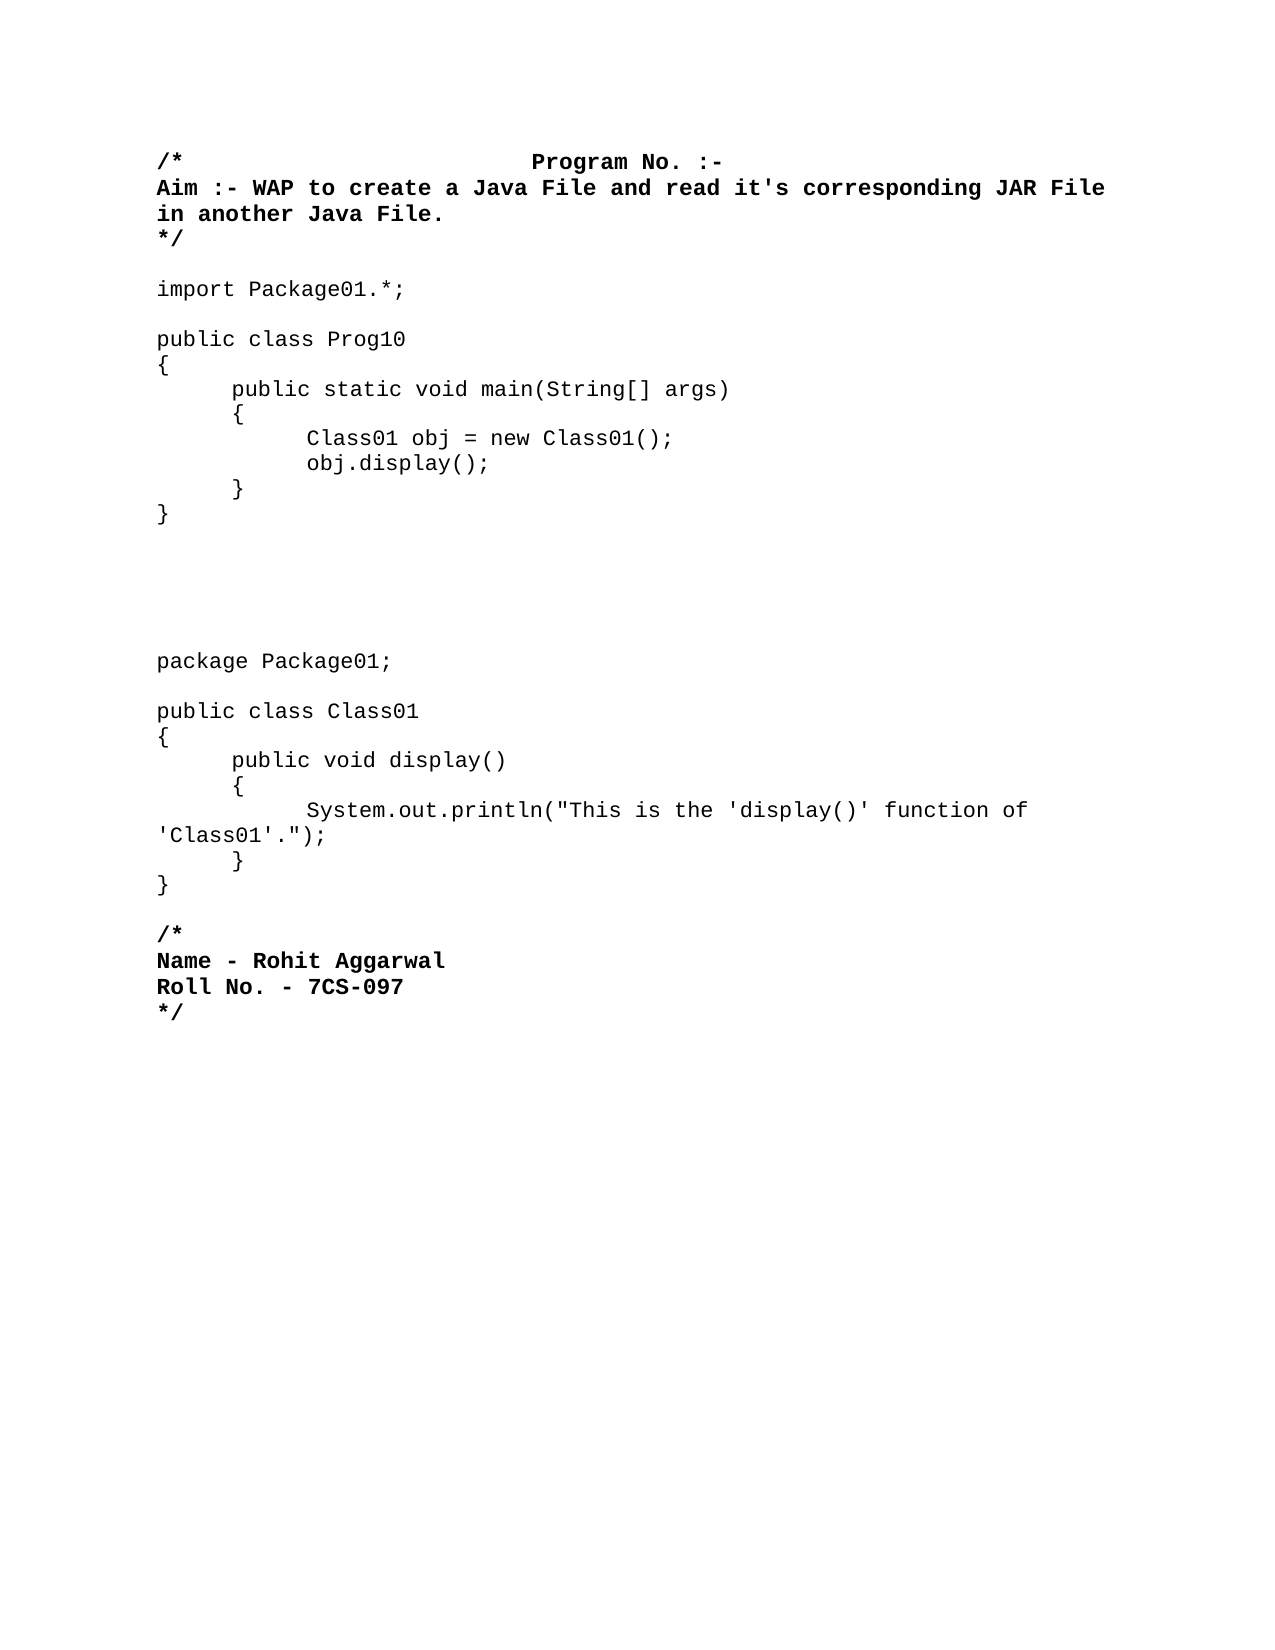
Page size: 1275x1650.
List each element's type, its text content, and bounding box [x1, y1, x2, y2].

text Name - Rohit Aggarwal [156, 949, 1118, 975]
text Roll No. - 7CS-097 [156, 975, 1118, 1001]
text public static void main(String[] args) [156, 378, 1118, 402]
text System.out.println("This is the 'display()' function of 'Class01'."); [156, 799, 1118, 849]
text public class Prog10 [156, 328, 1118, 353]
text */ [156, 228, 1118, 254]
text import Package01.*; [156, 278, 1118, 303]
text Class01 obj = new Class01(); [156, 427, 1118, 452]
text package Package01; [156, 650, 1118, 675]
text { [156, 725, 1118, 749]
text } [156, 873, 1118, 898]
text */ [156, 1001, 1118, 1027]
text /* Program No. :- [156, 150, 1118, 176]
text } [156, 849, 1118, 873]
text public void display() [156, 749, 1118, 774]
text /* [156, 923, 1118, 949]
text Aim :- WAP to create a Java File and read it's corresponding JAR File in another Java File. [156, 176, 1118, 228]
text } [156, 502, 1118, 526]
text { [156, 402, 1118, 427]
text public class Class01 [156, 700, 1118, 725]
text } [156, 477, 1118, 502]
text obj.display(); [156, 452, 1118, 477]
text { [156, 774, 1118, 799]
text { [156, 353, 1118, 378]
